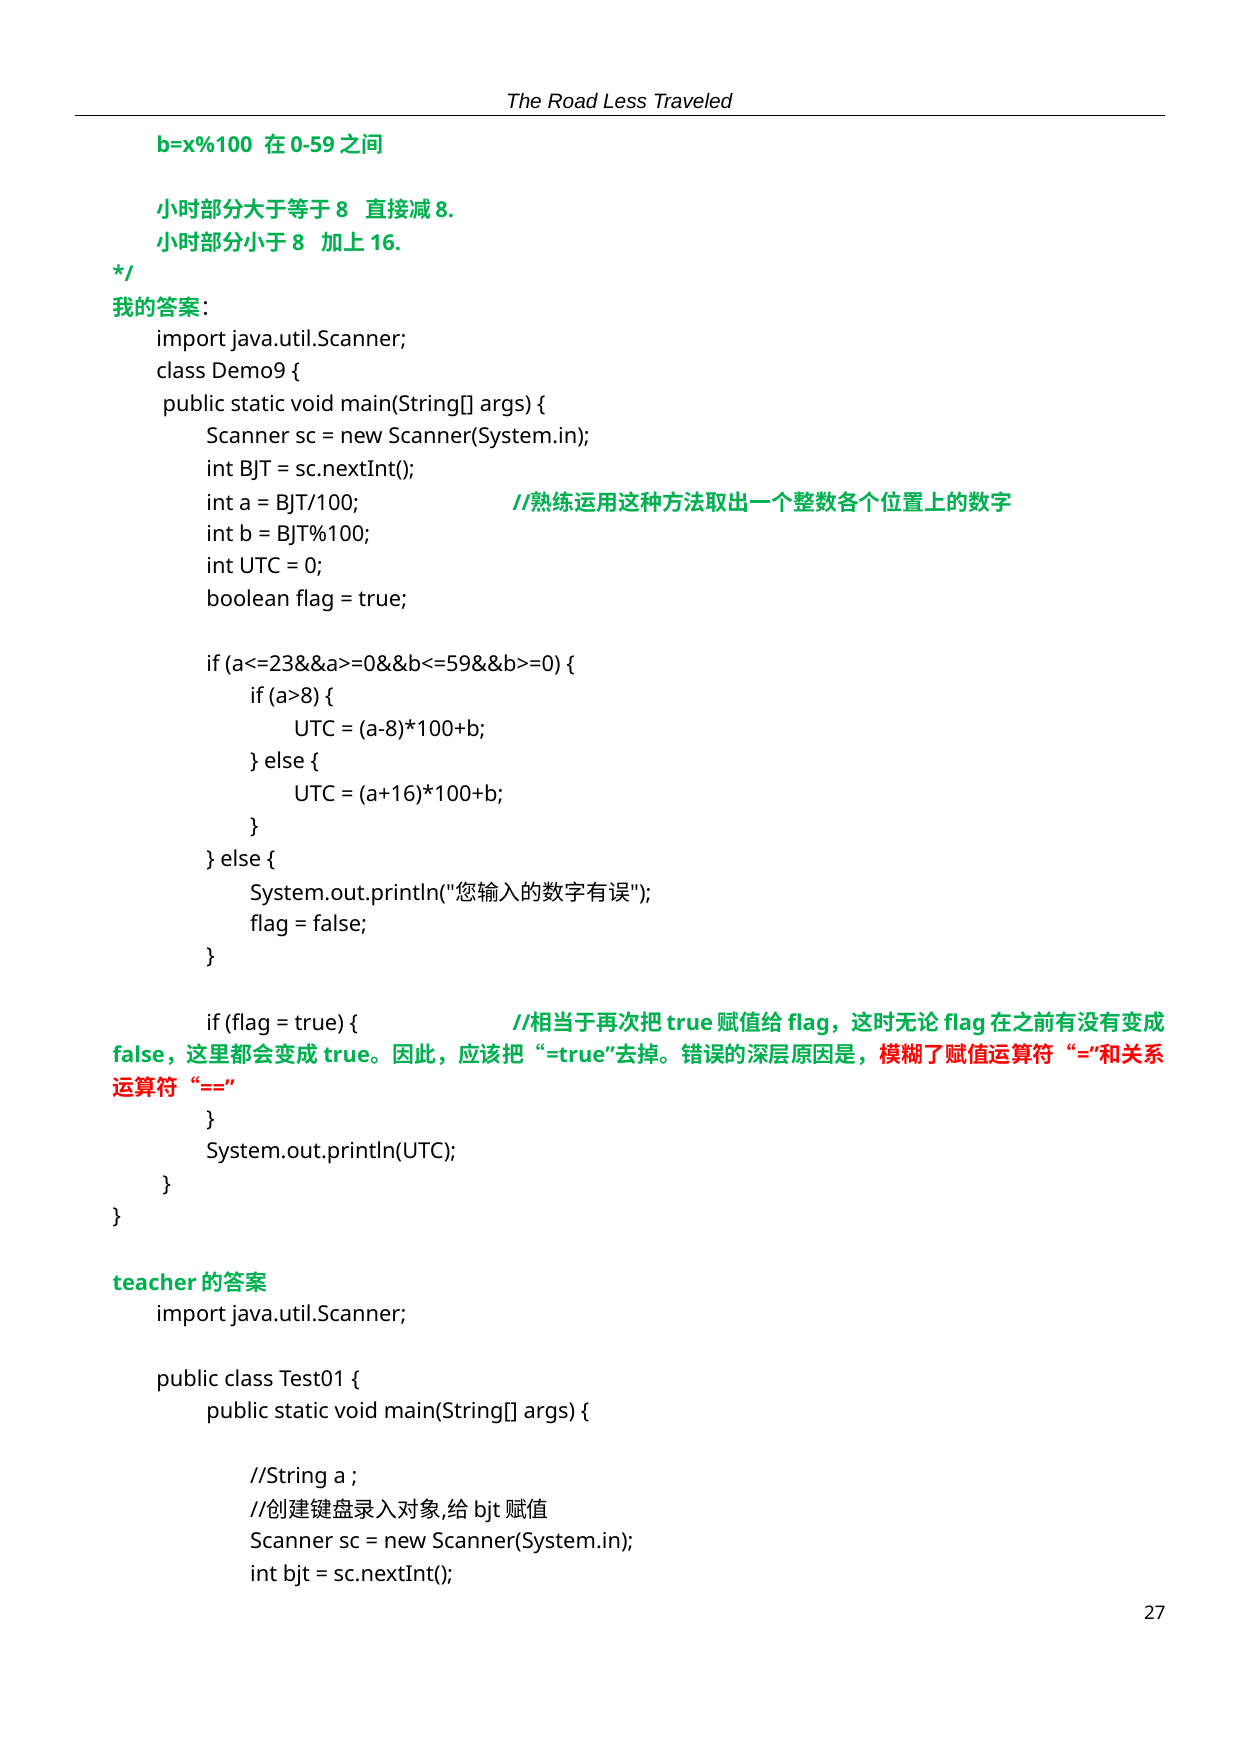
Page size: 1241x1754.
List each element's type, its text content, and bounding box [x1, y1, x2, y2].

list 小时部分小于8 加上16. [112, 224, 1165, 257]
list if (a>8) { [112, 679, 1165, 712]
list } else { [112, 744, 1165, 777]
list teacher的答案 [112, 1264, 1165, 1297]
list int bjt = sc.nextInt(); [112, 1557, 1165, 1589]
list boolean flag = true; [112, 582, 1165, 614]
list flag = false; [112, 907, 1165, 939]
list import java.util.Scanner; [112, 1297, 1165, 1329]
list */ [112, 257, 1165, 289]
list int UTC = 0; [112, 549, 1165, 582]
list class Demo9 { [112, 354, 1165, 387]
list } [112, 1102, 1165, 1134]
list Scanner sc = new Scanner(System.in); [112, 419, 1165, 452]
list } [112, 1199, 1165, 1232]
list public static void main(String[] args) { [112, 387, 1165, 419]
list UTC = (a+16)*100+b; [112, 777, 1165, 809]
list 小时部分大于等于8 直接减8. [112, 192, 1165, 224]
list } [112, 1167, 1165, 1199]
list int BJT = sc.nextInt(); [112, 452, 1165, 484]
list System.out.println("您输入的数字有误"); [112, 874, 1165, 907]
list } [112, 809, 1165, 842]
list int b = BJT%100; [112, 517, 1165, 549]
list } else { [112, 842, 1165, 874]
list } [112, 939, 1165, 972]
list public class Test01 { [112, 1362, 1165, 1394]
list //创建键盘录入对象,给bjt赋值 [112, 1492, 1165, 1524]
list import java.util.Scanner; [112, 322, 1165, 354]
list if (a<=23&&a>=0&&b<=59&&b>=0) { [112, 647, 1165, 679]
list UTC = (a-8)*100+b; [112, 712, 1165, 744]
list int a = BJT/100; //熟练运用这种方法取出一个整数各个位置上的数字 [112, 484, 1165, 517]
list b=x%100 在0-59之间 [112, 127, 1165, 159]
list 我的答案： [112, 289, 1165, 322]
list Scanner sc = new Scanner(System.in); [112, 1524, 1165, 1557]
list System.out.println(UTC); [112, 1134, 1165, 1167]
list //String a ; [112, 1459, 1165, 1492]
list public static void main(String[] args) { [112, 1394, 1165, 1427]
list if (flag = true) { //相当于再次把true赋值给flag，这时无论flag在之前有没有变成false，这里都会变成true。因此，应该把“=true”去掉。错误的深层原因是，模糊了赋值运算符“=”和关系运算符“==” [112, 1004, 1165, 1102]
